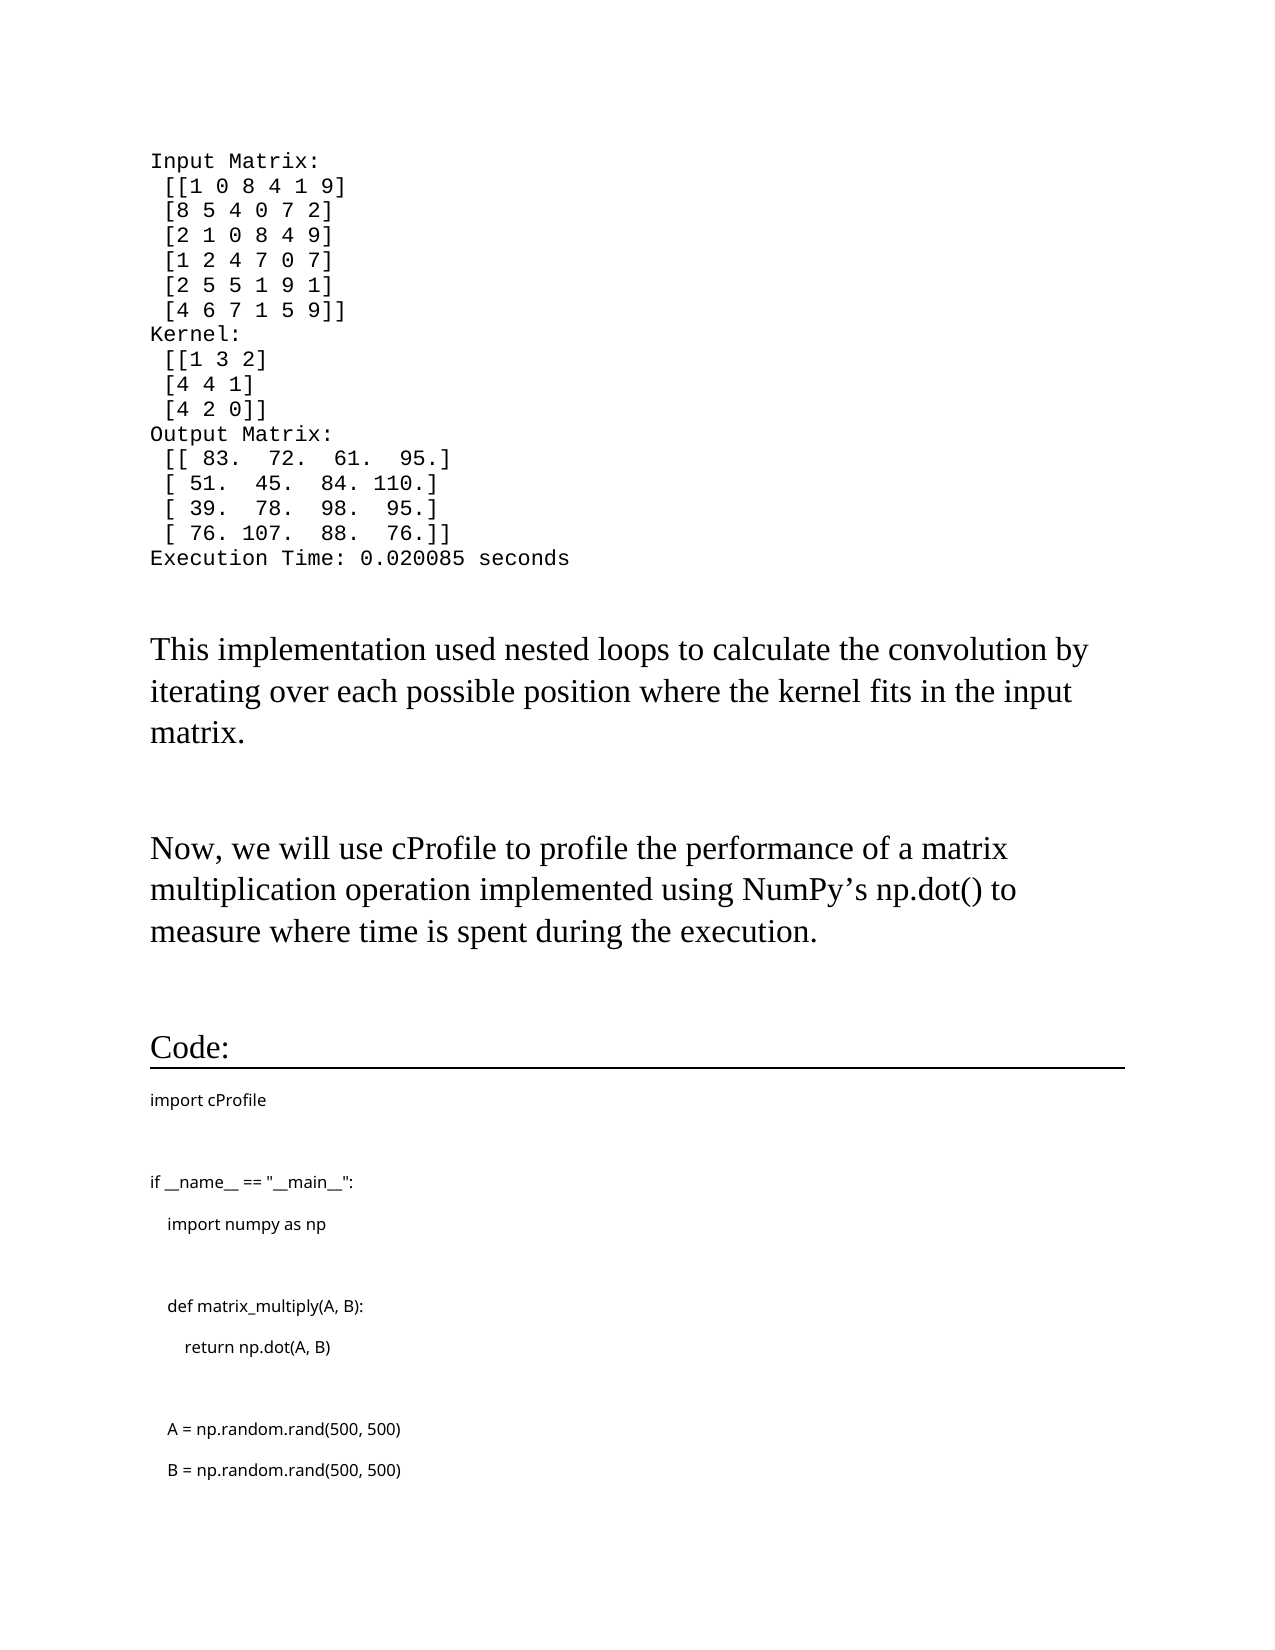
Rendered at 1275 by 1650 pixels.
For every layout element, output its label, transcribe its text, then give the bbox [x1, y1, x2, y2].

text This implementation used nested loops to calculate the convolution by iterating over each possible position where the kernel fits in the input matrix. [150, 629, 1125, 751]
text A = np.random.rand(500, 500) [150, 1418, 1125, 1441]
text [4 6 7 1 5 9]] [150, 299, 1125, 323]
text def matrix_multiply(A, B): [150, 1294, 1125, 1317]
text [4 2 0]] [150, 398, 1125, 423]
text [2 1 0 8 4 9] [150, 224, 1125, 249]
text [ 39. 78. 98. 95.] [150, 497, 1125, 522]
text import cProfile [150, 1089, 1125, 1111]
text [8 5 4 0 7 2] [150, 199, 1125, 224]
text Output Matrix: [150, 423, 1125, 447]
text Execution Time: 0.020085 seconds [150, 547, 1125, 571]
text [[1 3 2] [150, 348, 1125, 373]
text B = np.random.rand(500, 500) [150, 1459, 1125, 1482]
text [4 4 1] [150, 373, 1125, 398]
text return np.dot(A, B) [150, 1336, 1125, 1358]
text Code: [150, 1027, 1125, 1067]
text [[ 83. 72. 61. 95.] [150, 447, 1125, 472]
text Now, we will use cProfile to profile the performance of a matrix multiplication operation implemented using NumPy’s np.dot() to measure where time is spent during the execution. [150, 828, 1125, 949]
text [1 2 4 7 0 7] [150, 249, 1125, 274]
text [[1 0 8 4 1 9] [150, 175, 1125, 199]
text import numpy as np [150, 1212, 1125, 1235]
text Input Matrix: [150, 150, 1125, 175]
text [ 76. 107. 88. 76.]] [150, 522, 1125, 547]
text Kernel: [150, 323, 1125, 348]
text [2 5 5 1 9 1] [150, 274, 1125, 299]
text [ 51. 45. 84. 110.] [150, 472, 1125, 497]
text if __name__ == "__main__": [150, 1171, 1125, 1194]
